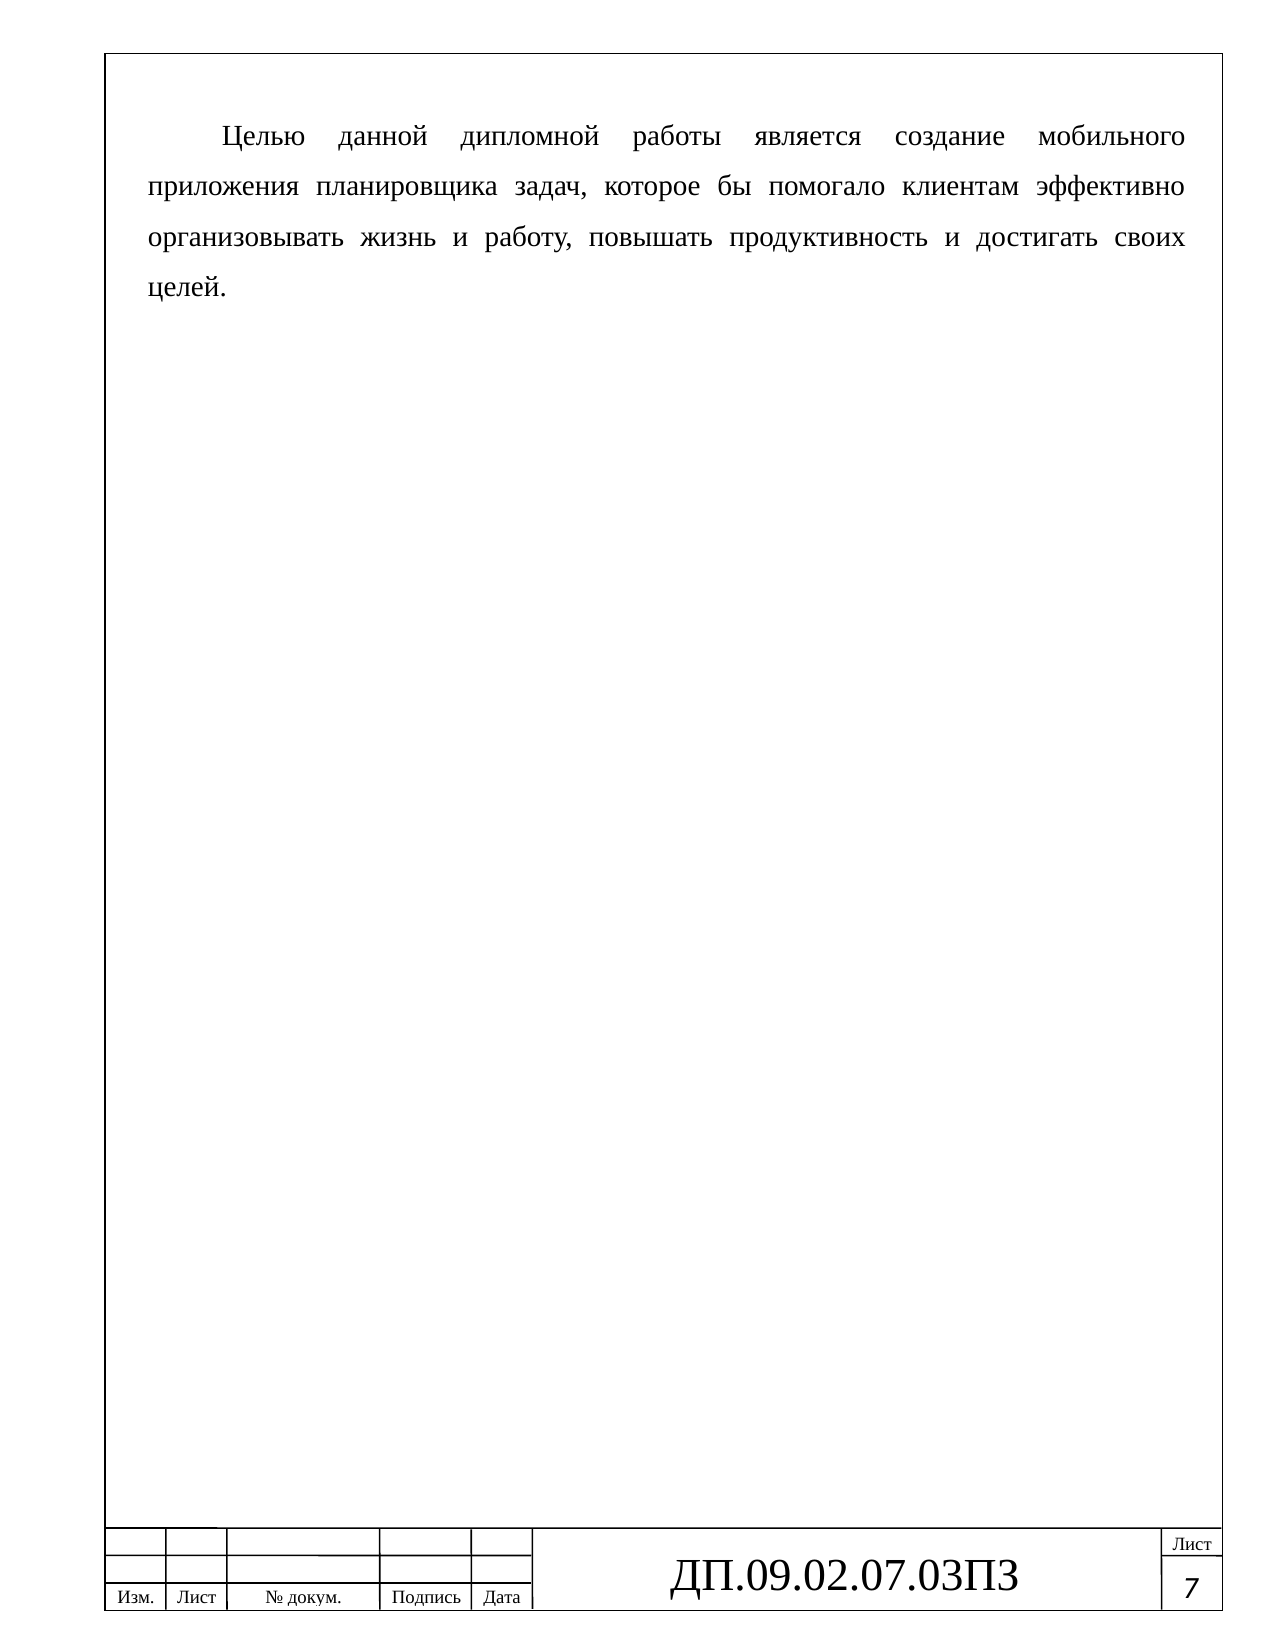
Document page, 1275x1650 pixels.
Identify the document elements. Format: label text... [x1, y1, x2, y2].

text Целью данной дипломной работы является создание мобильного приложения планировщика задач, которое бы помогало клиентам эффективно организовывать жизнь и работу, повышать продуктивность и достигать своих целей. [148, 118, 1186, 303]
